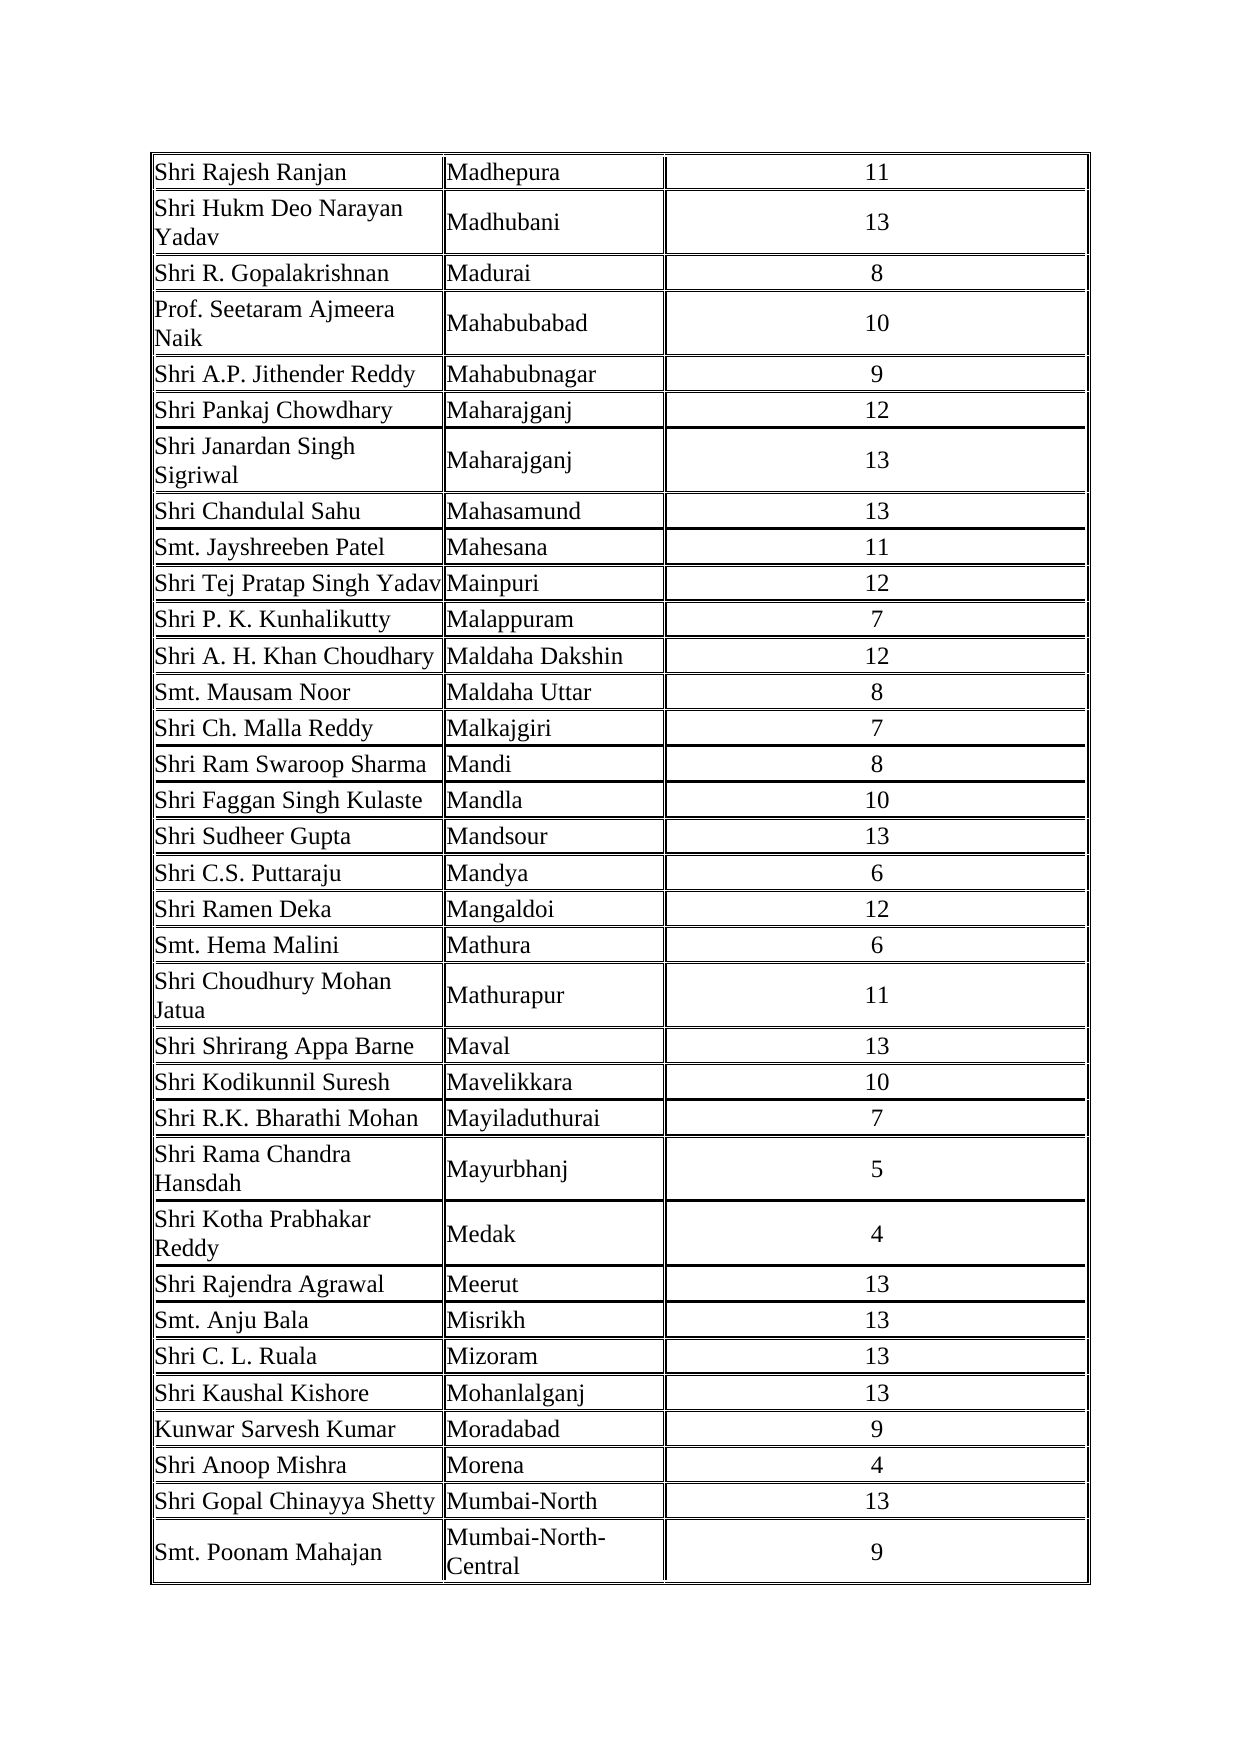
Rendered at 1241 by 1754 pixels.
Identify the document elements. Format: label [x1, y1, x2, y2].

table_header [152, 153, 1090, 1584]
